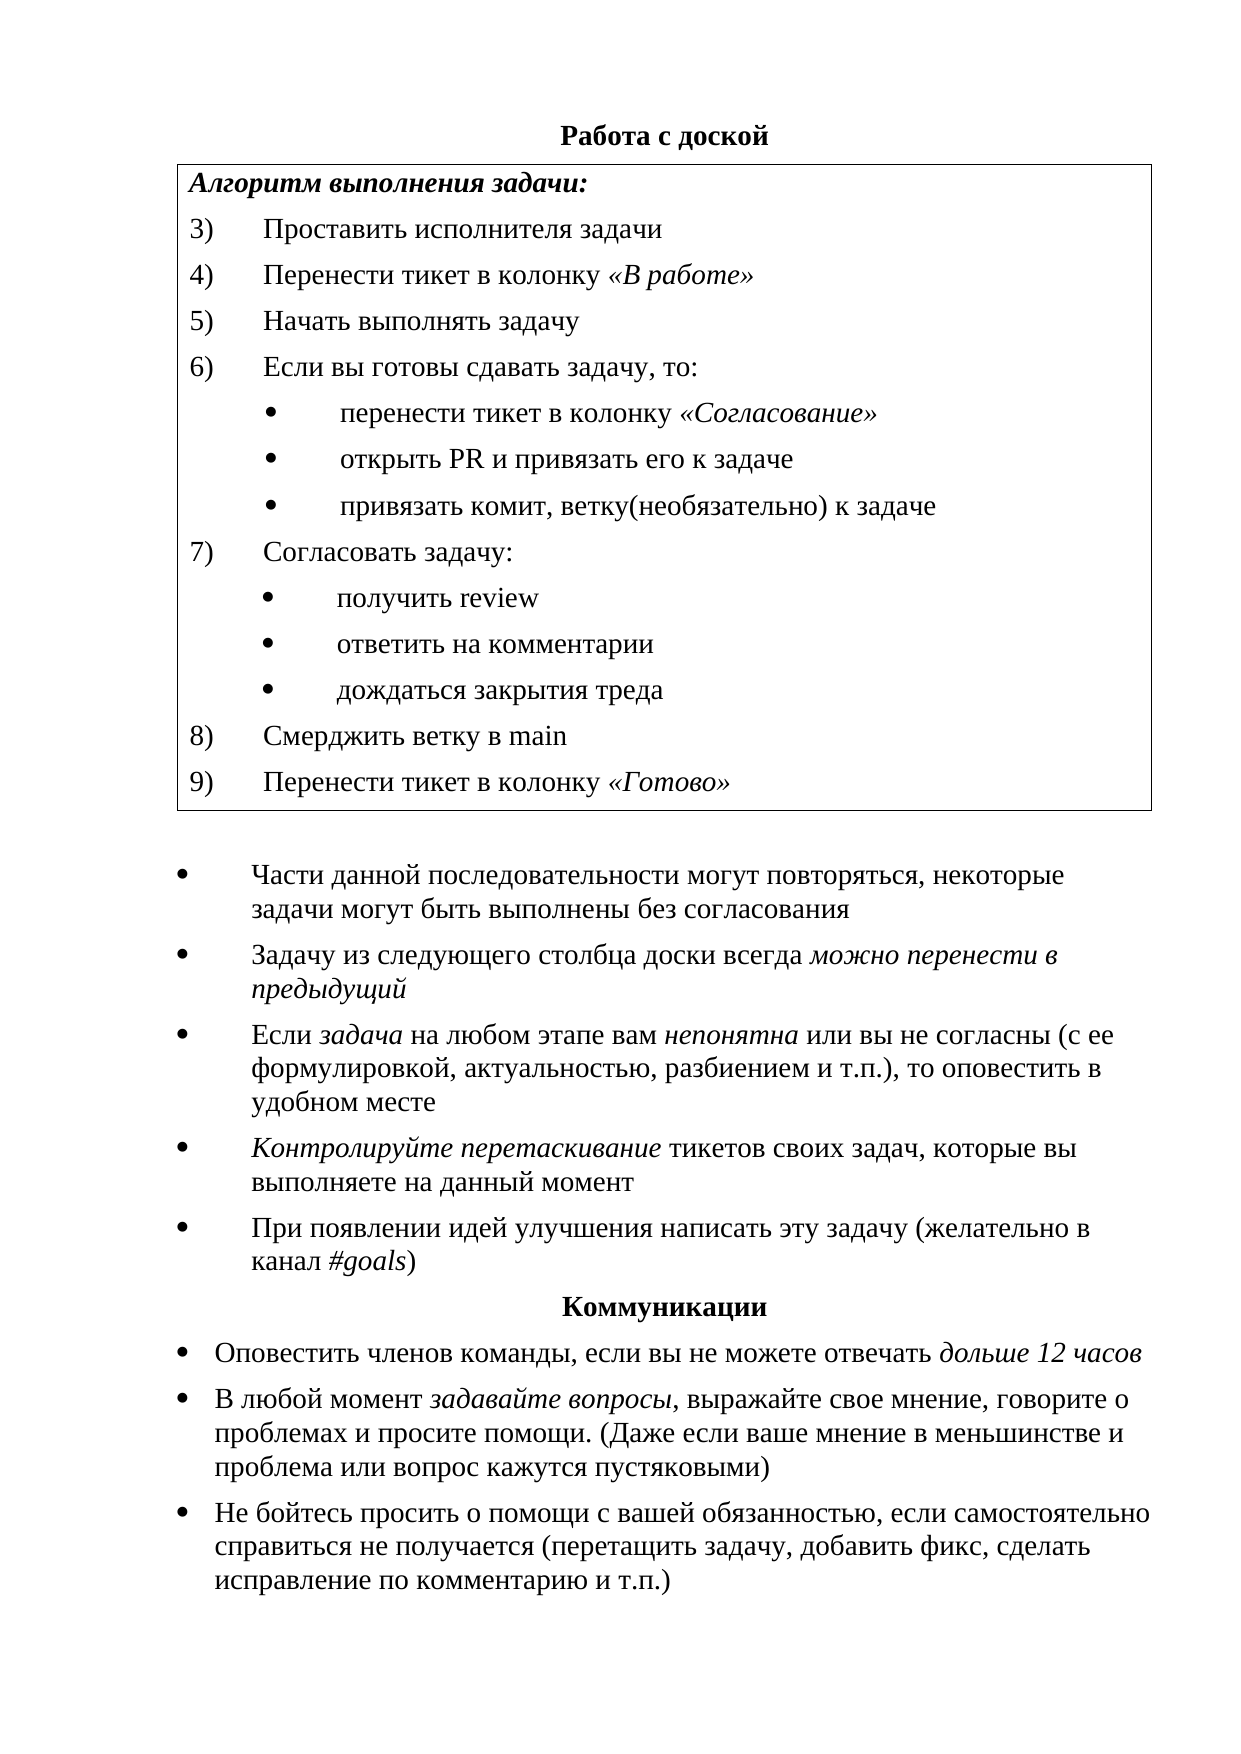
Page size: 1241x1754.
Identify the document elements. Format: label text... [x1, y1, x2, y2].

list В любой момент задавайте вопросы, выражайте свое мнение, говорите о проблемах и просите помощи. (Даже если ваше мнение в меньшинстве и проблема или вопрос кажутся пустяковыми) [177, 1382, 1152, 1482]
table_header Алгоритм выполнения задачи: Проставить исполнителя задачи Перенести тикет в колонку «В работе» Начать выполнять задачу Если вы готовы сдавать задачу, то: перенести тикет в колонку «Согласование» открыть PR и привязать его к задаче привязать комит, ветку(необязательно) к задаче Согласовать задачу: получить review ответить на комментарии дождаться закрытия треда Смерджить ветку в main Перенести тикет в колонку «Готово» [178, 165, 1151, 810]
list Не бойтесь просить о помощи с вашей обязанностью, если самостоятельно справиться не получается (перетащить задачу, добавить фикс, сделать исправление по комментарию и т.п.) [177, 1495, 1152, 1596]
list Задачу из следующего столбца доски всегда можно перенести в предыдущий [177, 937, 1152, 1004]
list Части данной последовательности могут повторяться, некоторые задачи могут быть выполнены без согласования [177, 857, 1152, 925]
list Контролируйте перетаскивание тикетов своих задач, которые вы выполняете на данный момент [177, 1130, 1152, 1197]
list При появлении идей улучшения написать эту задачу (желательно в канал #goals) [177, 1210, 1152, 1277]
list Оповестить членов команды, если вы не можете отвечать дольше 12 часов [177, 1336, 1152, 1369]
list Если задача на любом этапе вам непонятна или вы не согласны (с ее формулировкой, актуальностью, разбиением и т.п.), то оповестить в удобном месте [177, 1017, 1152, 1118]
text Работа с доской [177, 118, 1152, 152]
text Коммуникации [177, 1289, 1152, 1323]
